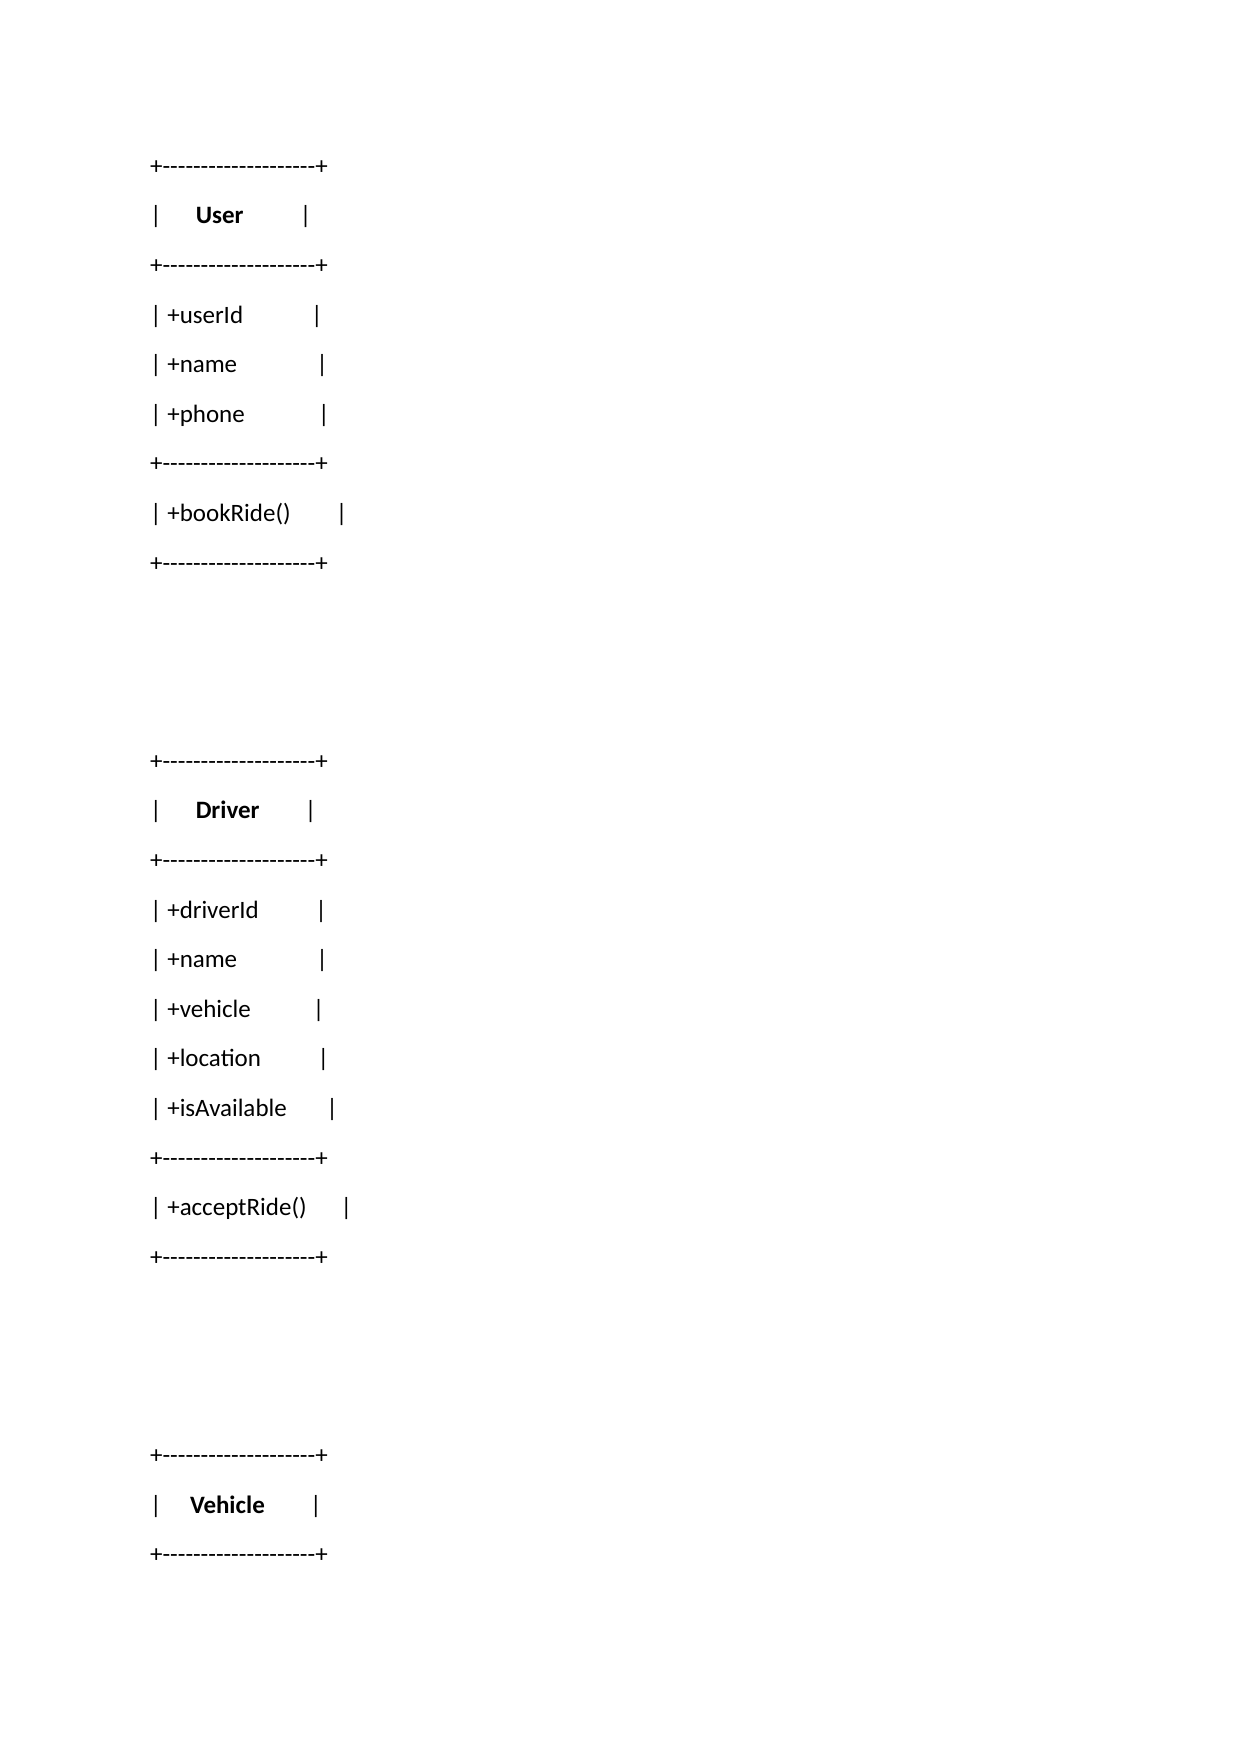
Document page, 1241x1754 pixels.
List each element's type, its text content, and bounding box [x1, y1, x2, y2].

text | Vehicle | [150, 1489, 1090, 1519]
text | +userId | [150, 299, 1090, 329]
text +--------------------+ [150, 547, 1090, 577]
text | +location | [150, 1042, 1090, 1073]
text +--------------------+ [150, 1241, 1090, 1271]
text | +name | [150, 348, 1090, 379]
text +--------------------+ [150, 745, 1090, 776]
text | User | [150, 199, 1090, 230]
text +--------------------+ [150, 447, 1090, 478]
text | +driverId | [150, 894, 1090, 924]
text | +name | [150, 943, 1090, 974]
text +--------------------+ [150, 1538, 1090, 1569]
text +--------------------+ [150, 249, 1090, 280]
text +--------------------+ [150, 150, 1090, 181]
text | +phone | [150, 398, 1090, 428]
text +--------------------+ [150, 1142, 1090, 1172]
text | +vehicle | [150, 993, 1090, 1023]
text | +bookRide() | [150, 497, 1090, 528]
text | +acceptRide() | [150, 1191, 1090, 1222]
text | Driver | [150, 794, 1090, 825]
text +--------------------+ [150, 844, 1090, 875]
text +--------------------+ [150, 1439, 1090, 1470]
text | +isAvailable | [150, 1092, 1090, 1123]
